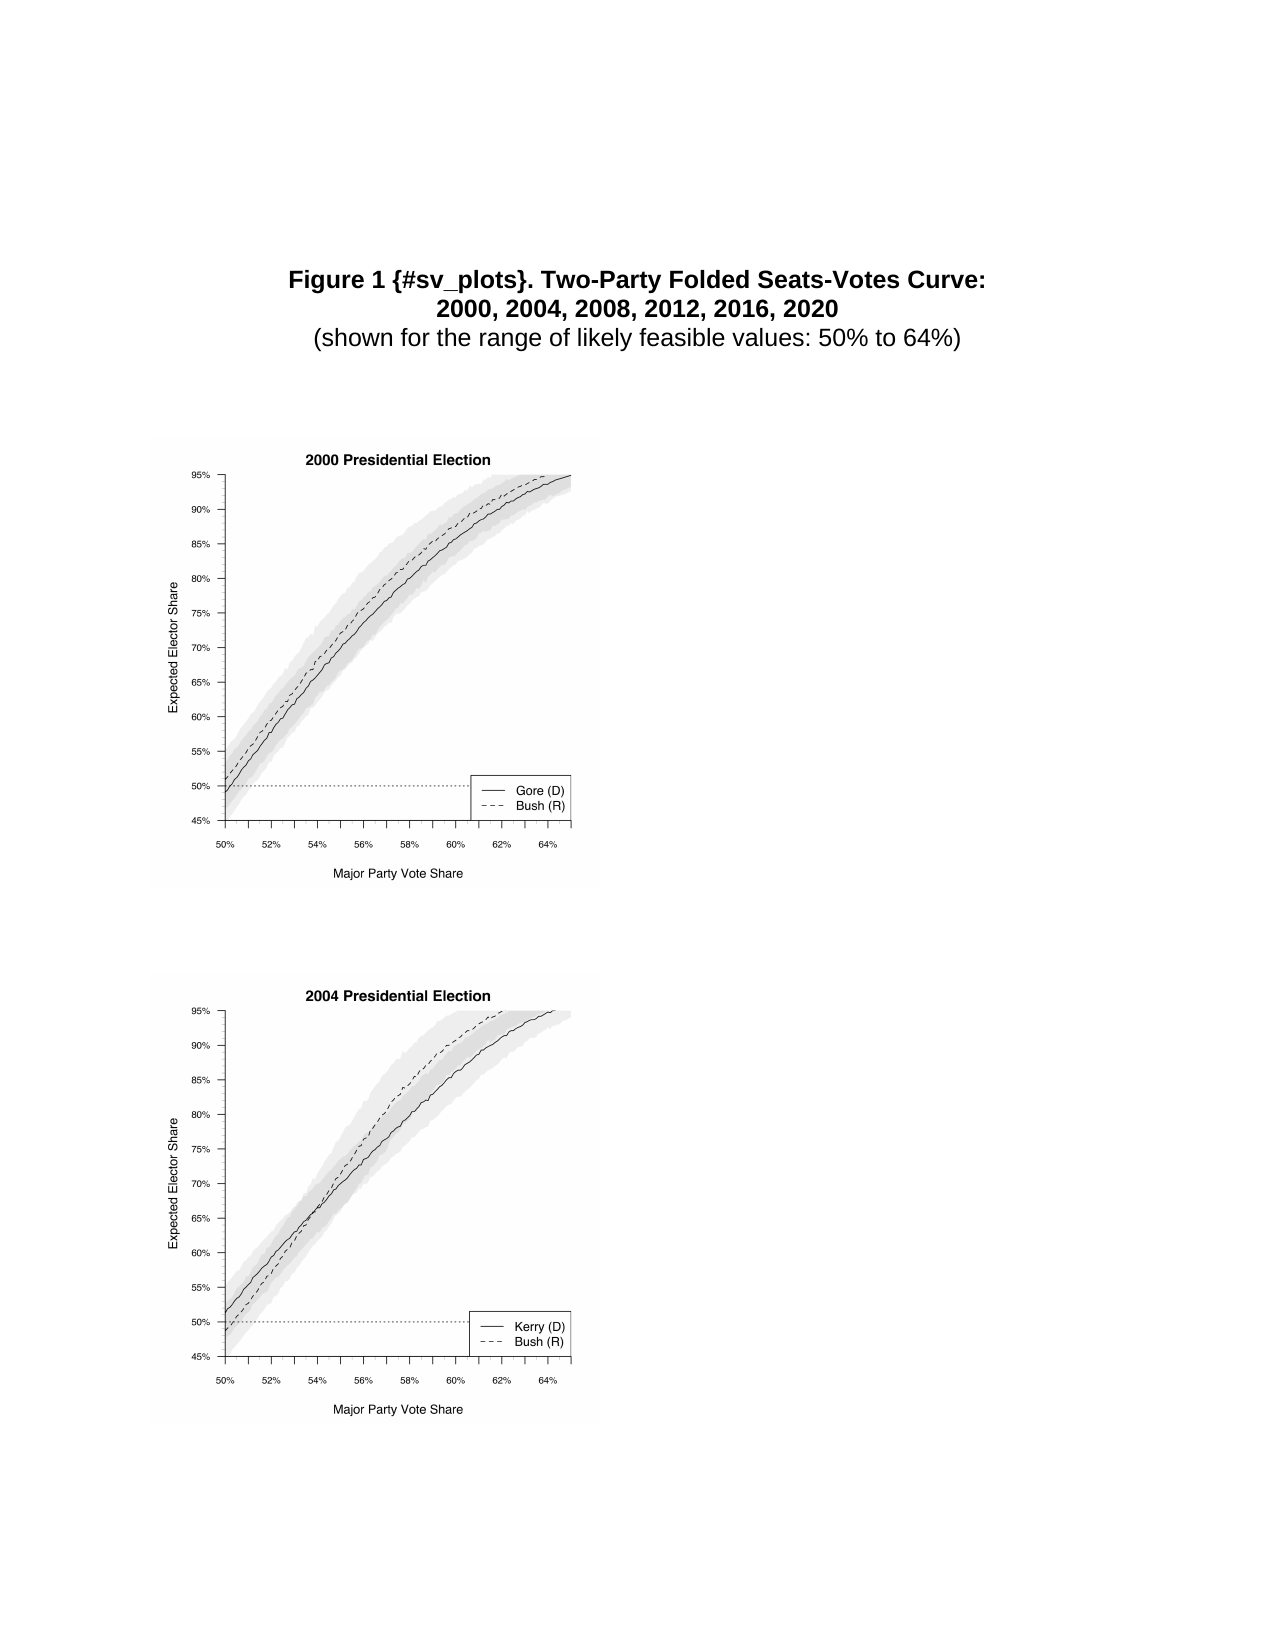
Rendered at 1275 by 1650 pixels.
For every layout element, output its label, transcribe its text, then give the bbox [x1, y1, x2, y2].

picture [150, 437, 600, 888]
picture [150, 973, 600, 1424]
text 2000, 2004, 2008, 2012, 2016, 2020 [150, 294, 1125, 322]
text Figure 1 {#sv_plots}. Two-Party Folded Seats-Votes Curve: [150, 265, 1125, 294]
text (shown for the range of likely feasible values: 50% to 64%) [150, 322, 1125, 351]
